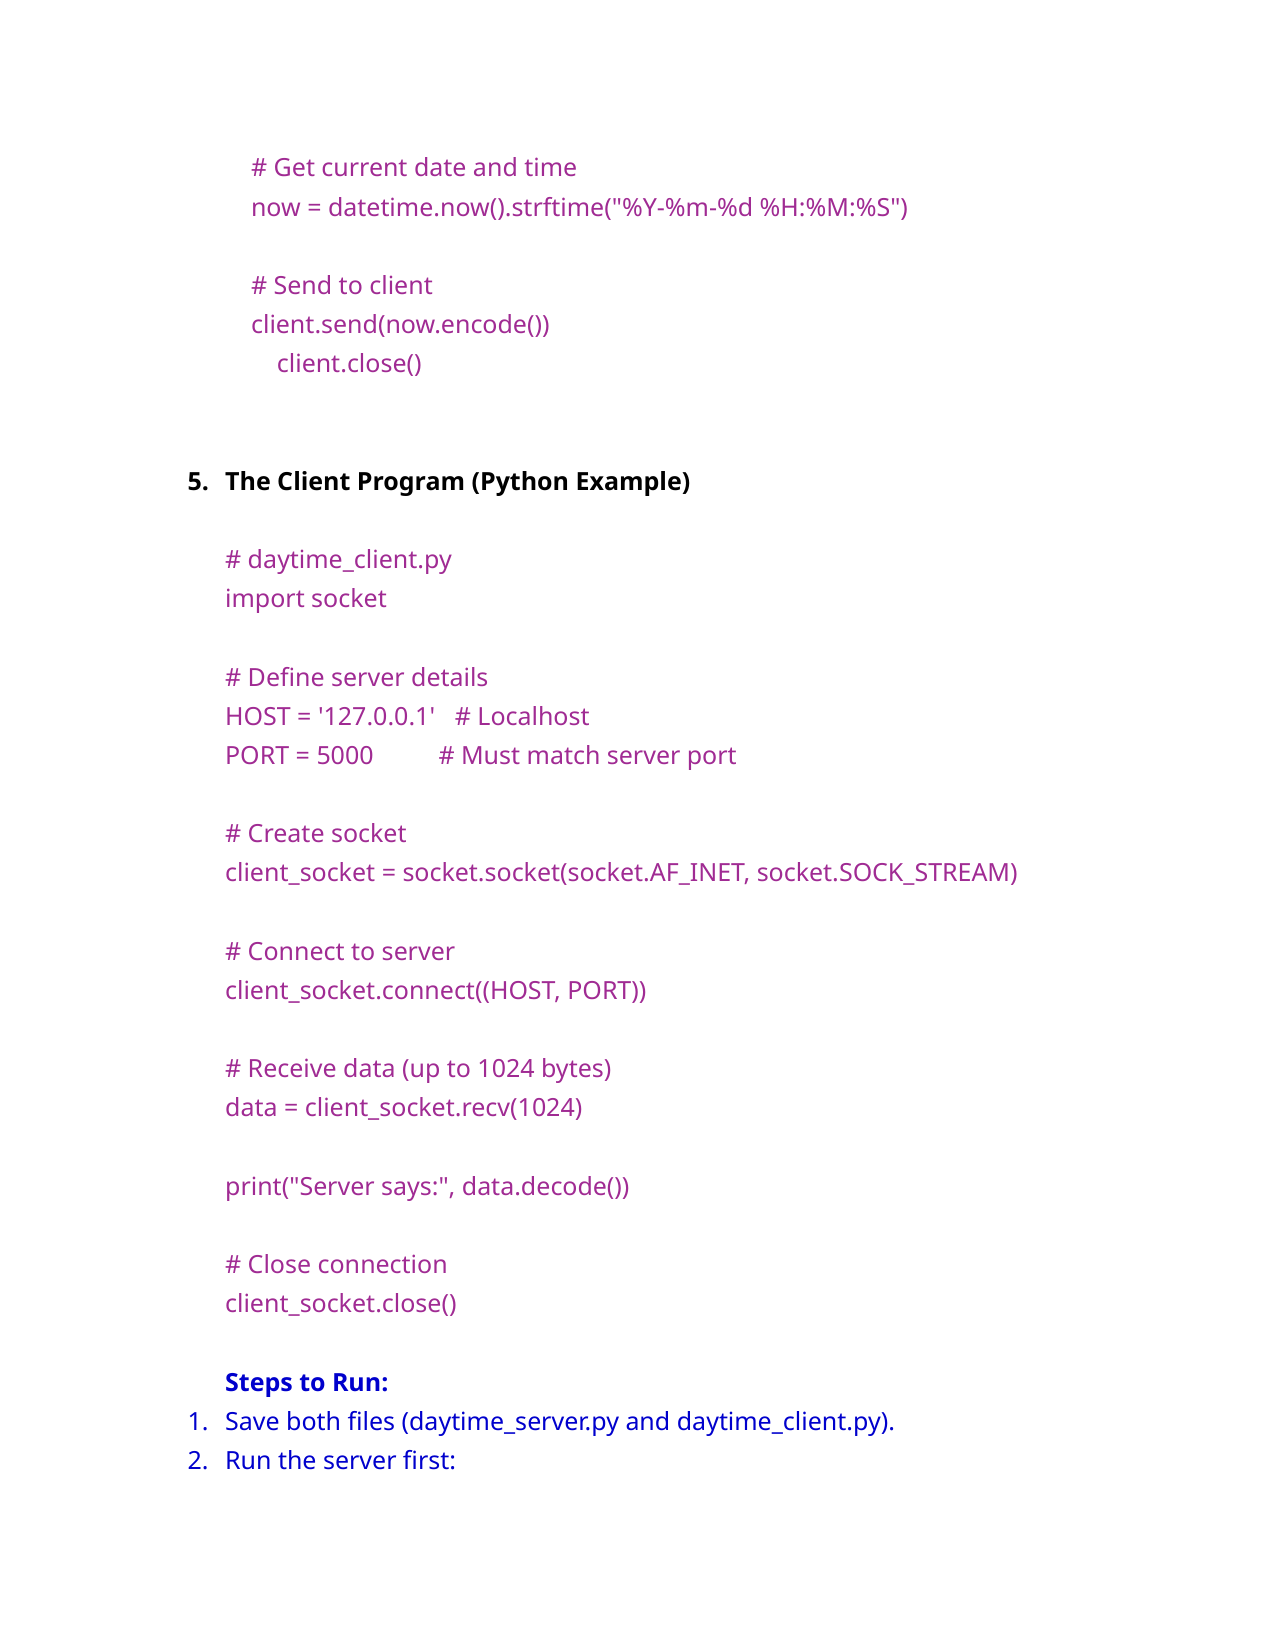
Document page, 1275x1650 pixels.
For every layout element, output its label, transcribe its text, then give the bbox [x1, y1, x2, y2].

list PORT = 5000 # Must match server port [225, 737, 1125, 772]
list # Create socket [225, 816, 1125, 850]
list # Close connection [225, 1247, 1125, 1281]
list client.close() [225, 346, 1125, 380]
list now = datetime.now().strftime("%Y-%m-%d %H:%M:%S") [225, 189, 1125, 223]
list client_socket.connect((HOST, PORT)) [225, 972, 1125, 1007]
list client.send(now.encode()) [225, 307, 1125, 341]
list # Connect to server [225, 933, 1125, 967]
list Save both files (daytime_server.py and daytime_client.py). [187, 1403, 1125, 1437]
list Steps to Run: [225, 1364, 1125, 1398]
list client_socket = socket.socket(socket.AF_INET, socket.SOCK_STREAM) [225, 855, 1125, 889]
list The Client Program (Python Example) [187, 463, 1125, 497]
list client_socket.close() [225, 1286, 1125, 1320]
list data = client_socket.recv(1024) [225, 1090, 1125, 1124]
list HOST = '127.0.0.1' # Localhost [225, 698, 1125, 732]
list # Send to client [225, 267, 1125, 302]
list # Receive data (up to 1024 bytes) [225, 1051, 1125, 1085]
list print("Server says:", data.decode()) [225, 1168, 1125, 1202]
list Run the server first: [187, 1442, 1125, 1477]
list import socket [225, 581, 1125, 615]
list # daytime_client.py [225, 542, 1125, 576]
list # Define server details [225, 659, 1125, 693]
list # Get current date and time [225, 150, 1125, 184]
